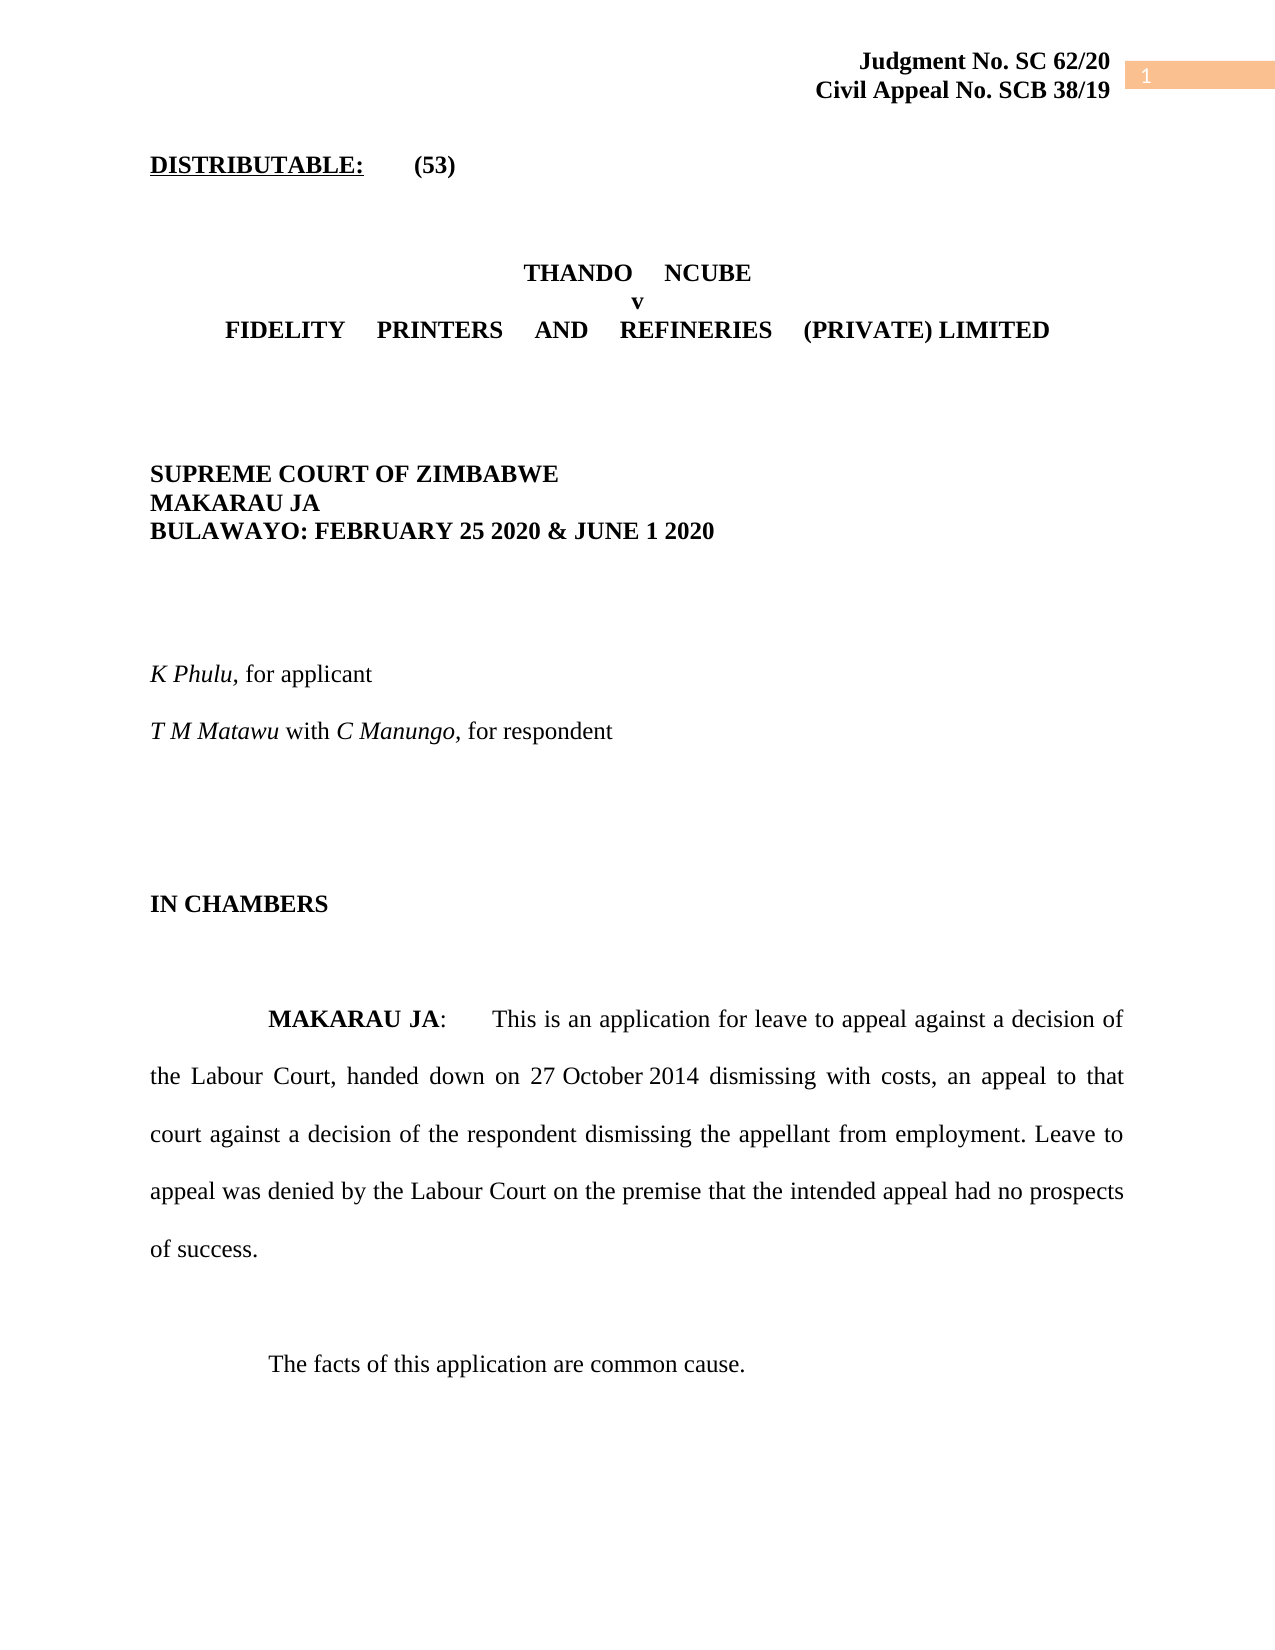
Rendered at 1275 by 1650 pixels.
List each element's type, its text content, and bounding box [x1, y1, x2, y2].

text BULAWAYO: FEBRUARY 25 2020 & JUNE 1 2020 [150, 516, 1125, 545]
text FIDELITY PRINTERS AND REFINERIES (PRIVATE) LIMITED [150, 315, 1125, 344]
text v [150, 286, 1125, 315]
text T M Matawu with C Manungo, for respondent [150, 716, 1125, 745]
text K Phulu, for applicant [150, 659, 1125, 687]
text MAKARAU JA: This is an application for leave to appeal against a decision of the Labour Court, handed down on 27 October 2014 dismissing with costs, an appeal to that court against a decision of the respondent dismissing the appellant from employment. Leave to appeal was denied by the Labour Court on the premise that the intended appeal had no prospects of success. [150, 1004, 1125, 1262]
text THANDO NCUBE [150, 258, 1125, 286]
text SUPREME COURT OF ZIMBABWE [150, 459, 1125, 488]
text IN CHAMBERS [150, 889, 1125, 917]
text The facts of this application are common cause. [150, 1349, 1125, 1377]
text MAKARAU JA [150, 488, 1125, 516]
text DISTRIBUTABLE: (53) [150, 150, 1125, 179]
